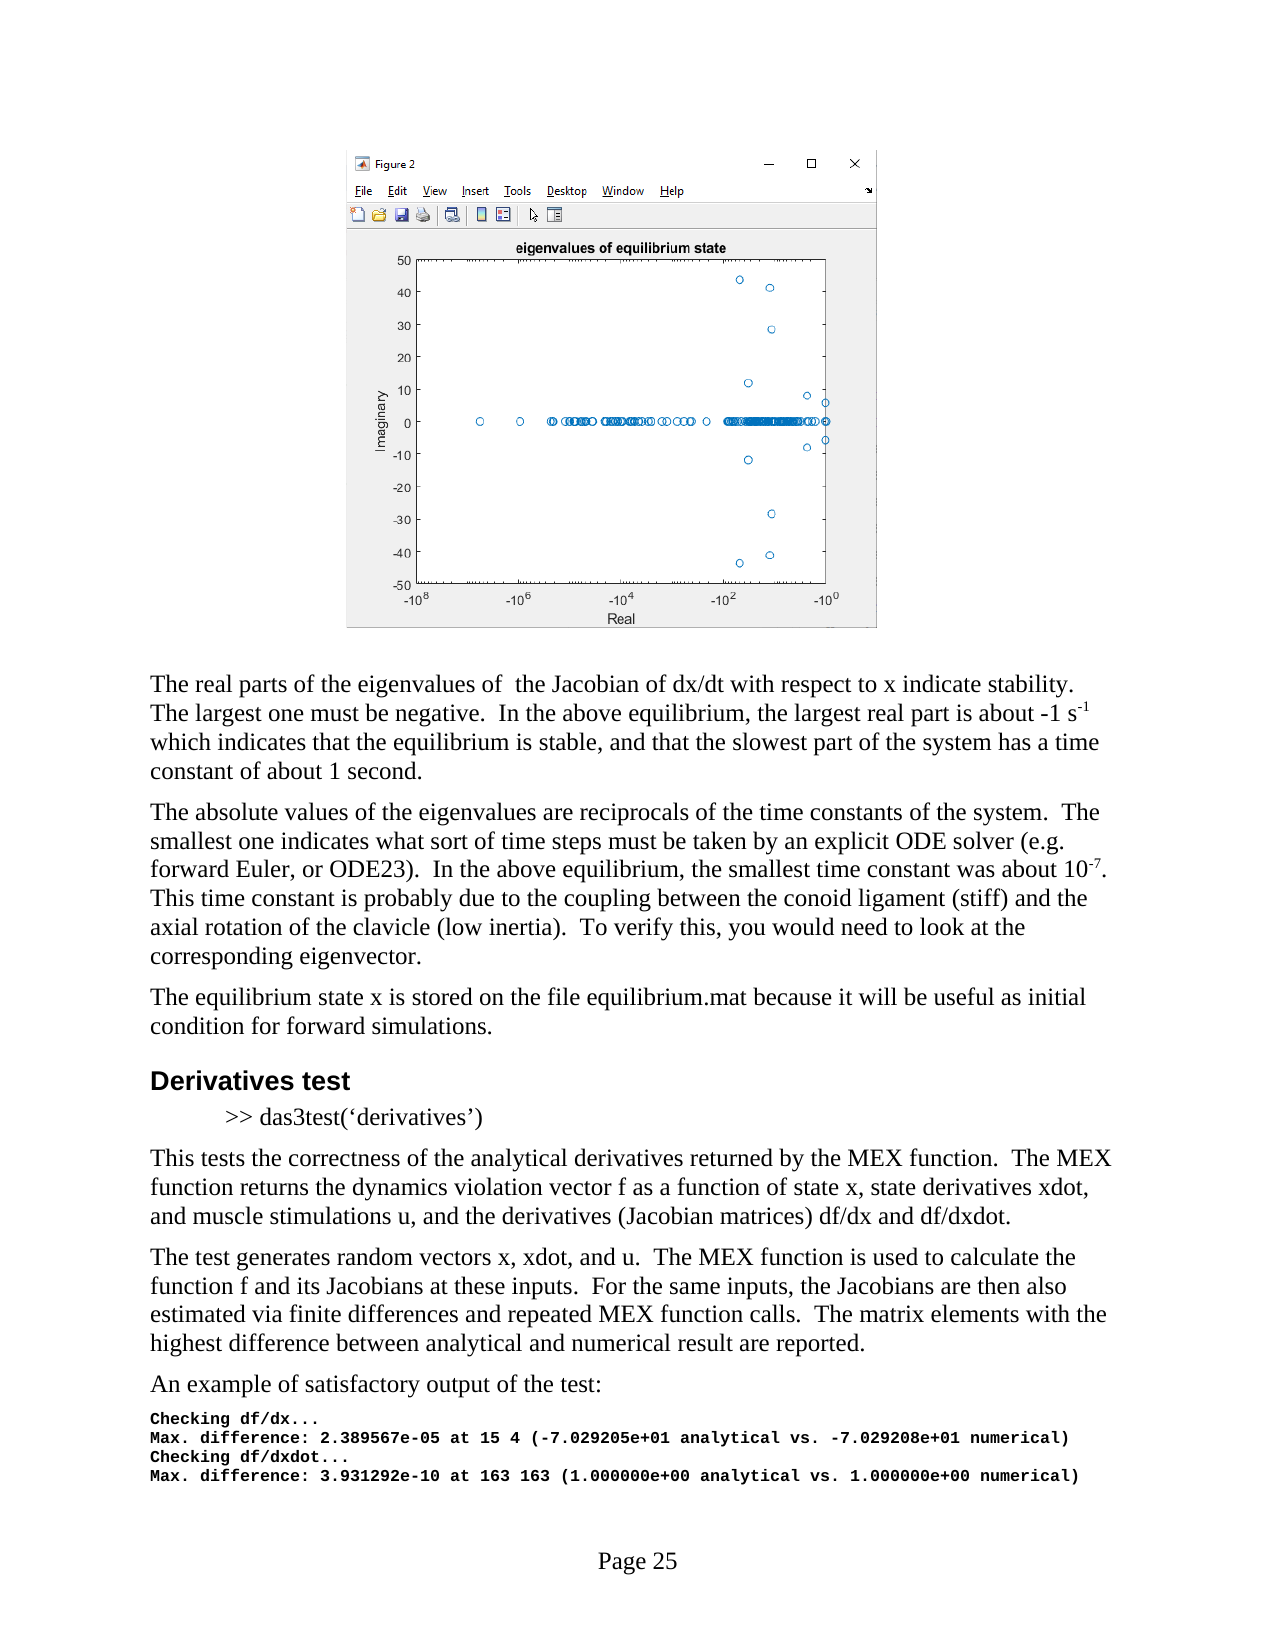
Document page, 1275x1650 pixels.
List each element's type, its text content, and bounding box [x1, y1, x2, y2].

text The equilibrium state x is stored on the file equilibrium.mat because it will be useful as initial condition for forward simulations. [150, 982, 1125, 1039]
text This tests the correctness of the analytical derivatives returned by the MEX function. The MEX function returns the dynamics violation vector f as a function of state x, state derivatives xdot, and muscle stimulations u, and the derivatives (Jacobian matrices) df/dx and df/dxdot. [150, 1143, 1125, 1229]
text The absolute values of the eigenvalues are reciprocals of the time constants of the system. The smallest one indicates what sort of time steps must be taken by an explicit ODE solver (e.g. forward Euler, or ODE23). In the above equilibrium, the smallest time constant was about 10-7. This time constant is probably due to the coupling between the conoid ligament (stiff) and the axial rotation of the clavicle (low inertia). To verify this, you would need to look at the corresponding eigenvector. [150, 797, 1125, 969]
text >> das3test(‘derivatives’) [150, 1102, 1125, 1131]
text Checking df/dx... [150, 1411, 1125, 1429]
text An example of satisfactory output of the test: [150, 1369, 1125, 1398]
picture [346, 150, 877, 628]
subtitle Derivatives test [150, 1064, 1125, 1096]
text Max. difference: 2.389567e-05 at 15 4 (-7.029205e+01 analytical vs. -7.029208e+01 numerical) [150, 1429, 1125, 1448]
text The real parts of the eigenvalues of the Jacobian of dx/dt with respect to x indicate stability. The largest one must be negative. In the above equilibrium, the largest real part is about -1 s-1 which indicates that the equilibrium is stable, and that the slowest part of the system has a time constant of about 1 second. [150, 669, 1125, 784]
text Max. difference: 3.931292e-10 at 163 163 (1.000000e+00 analytical vs. 1.000000e+00 numerical) [150, 1467, 1125, 1486]
text Checking df/dxdot... [150, 1448, 1125, 1467]
text The test generates random vectors x, xdot, and u. The MEX function is used to calculate the function f and its Jacobians at these inputs. For the same inputs, the Jacobians are then also estimated via finite differences and repeated MEX function calls. The matrix elements with the highest difference between analytical and numerical result are reported. [150, 1242, 1125, 1357]
